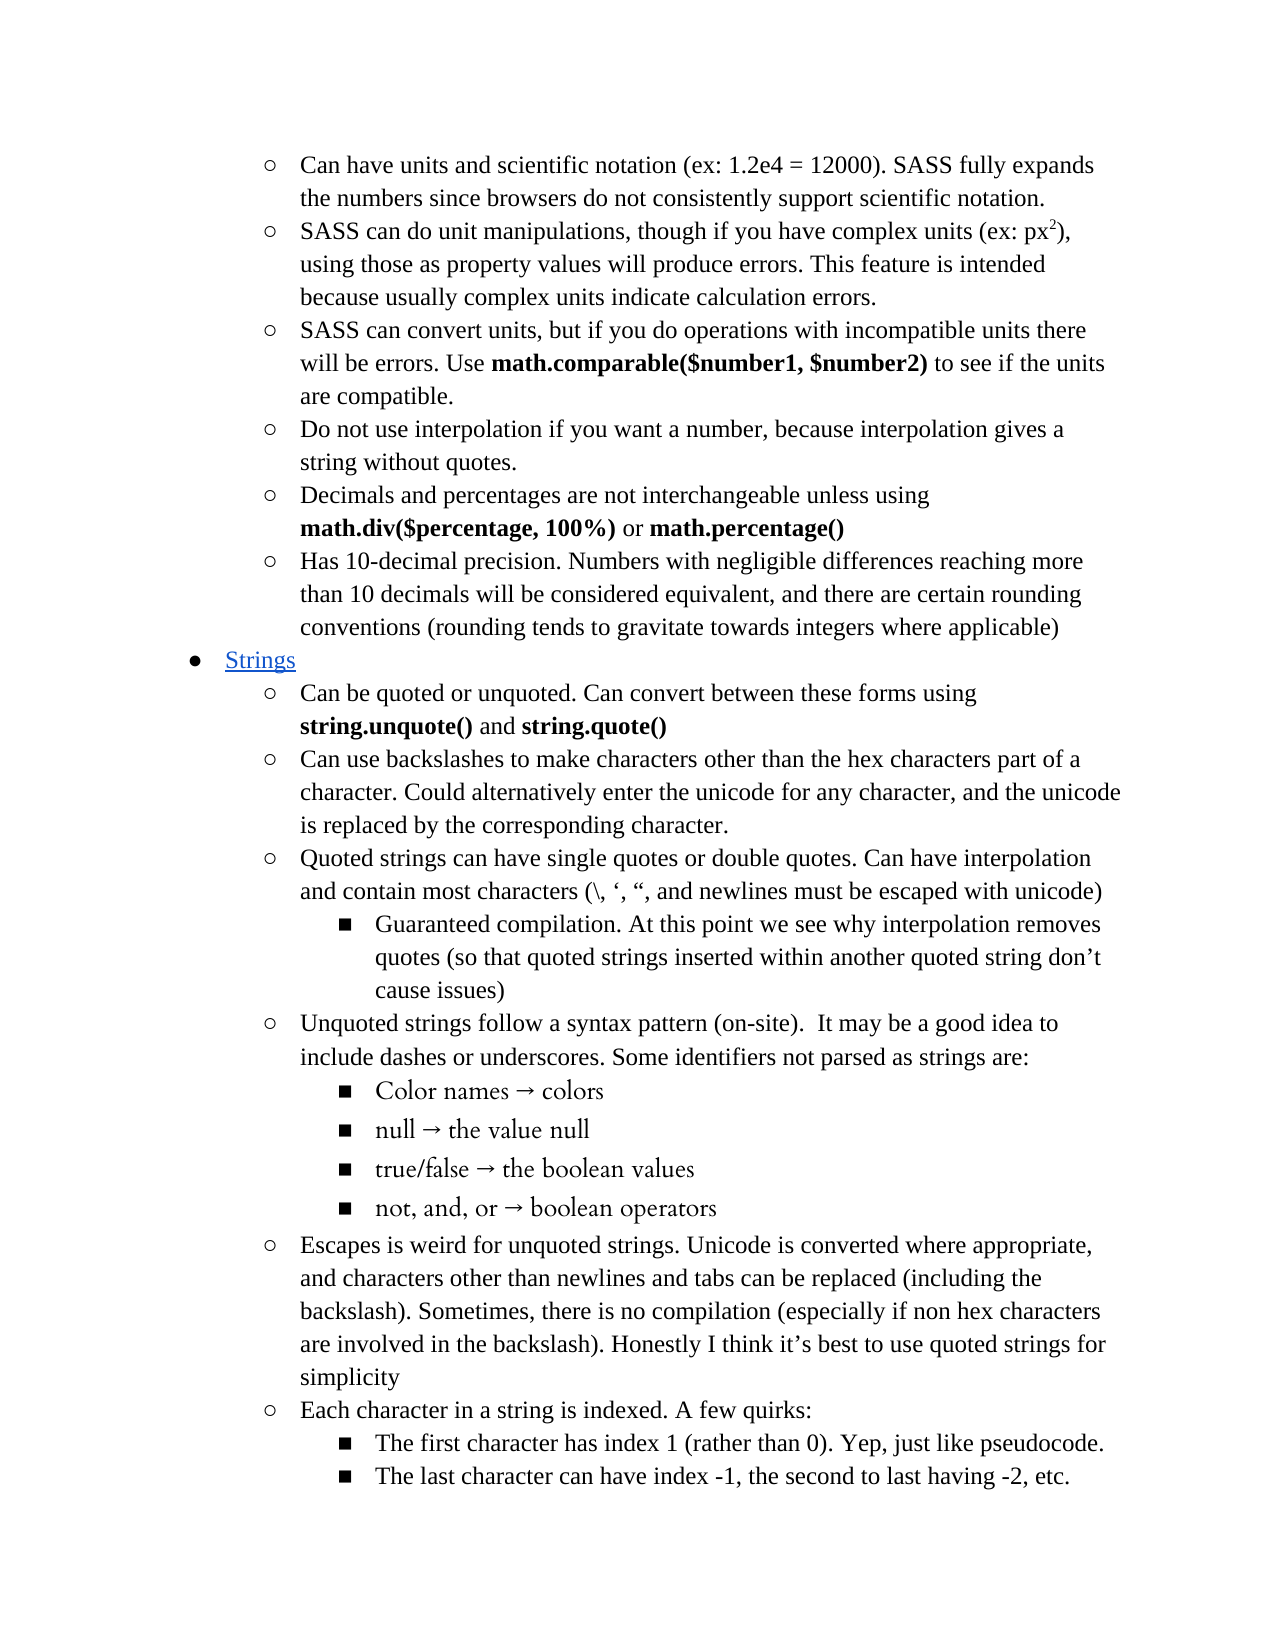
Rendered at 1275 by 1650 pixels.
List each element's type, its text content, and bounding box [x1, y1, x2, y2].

list Strings [187, 645, 1125, 674]
list Unquoted strings follow a syntax pattern (on-site). It may be a good idea to include dashes or underscores. Some identifiers not parsed as strings are: [262, 1008, 1125, 1070]
list Decimals and percentages are not interchangeable unless using math.div($percentage, 100%) or math.percentage() [262, 480, 1125, 542]
list Quoted strings can have single quotes or double quotes. Can have interpolation and contain most characters (\, ‘, “, and newlines must be escaped with unicode) [262, 843, 1125, 905]
list The last character can have index -1, the second to last having -2, etc. [337, 1461, 1125, 1490]
list Has 10-decimal precision. Numbers with negligible differences reaching more than 10 decimals will be considered equivalent, and there are certain rounding conventions (rounding tends to gravitate towards integers where applicable) [262, 546, 1125, 641]
list Color names → colors [337, 1074, 1125, 1108]
list Each character in a string is indexed. A few quirks: [262, 1395, 1125, 1424]
list not, and, or → boolean operators [337, 1191, 1125, 1225]
list null → the value null [337, 1113, 1125, 1147]
list SASS can do unit manipulations, though if you have complex units (ex: px2), using those as property values will produce errors. This feature is intended because usually complex units indicate calculation errors. [262, 216, 1125, 311]
list Can use backslashes to make characters other than the hex characters part of a character. Could alternatively enter the unicode for any character, and the unicode is replaced by the corresponding character. [262, 744, 1125, 839]
list SASS can convert units, but if you do operations with incompatible units there will be errors. Use math.comparable($number1, $number2) to see if the units are compatible. [262, 315, 1125, 410]
list Escapes is weird for unquoted strings. Unicode is converted where appropriate, and characters other than newlines and tabs can be replaced (including the backslash). Sometimes, there is no compilation (especially if non hex characters are involved in the backslash). Honestly I think it’s best to use quoted strings for simplicity [262, 1230, 1125, 1391]
list true/false → the boolean values [337, 1152, 1125, 1186]
list The first character has index 1 (rather than 0). Yep, just like pseudocode. [337, 1428, 1125, 1457]
list Guaranteed compilation. At this point we see why interpolation removes quotes (so that quoted strings inserted within another quoted string don’t cause issues) [337, 909, 1125, 1004]
list Can be quoted or unquoted. Can convert between these forms using string.unquote() and string.quote() [262, 678, 1125, 740]
list Can have units and scientific notation (ex: 1.2e4 = 12000). SASS fully expands the numbers since browsers do not consistently support scientific notation. [262, 150, 1125, 212]
list Do not use interpolation if you want a number, because interpolation gives a string without quotes. [262, 414, 1125, 476]
